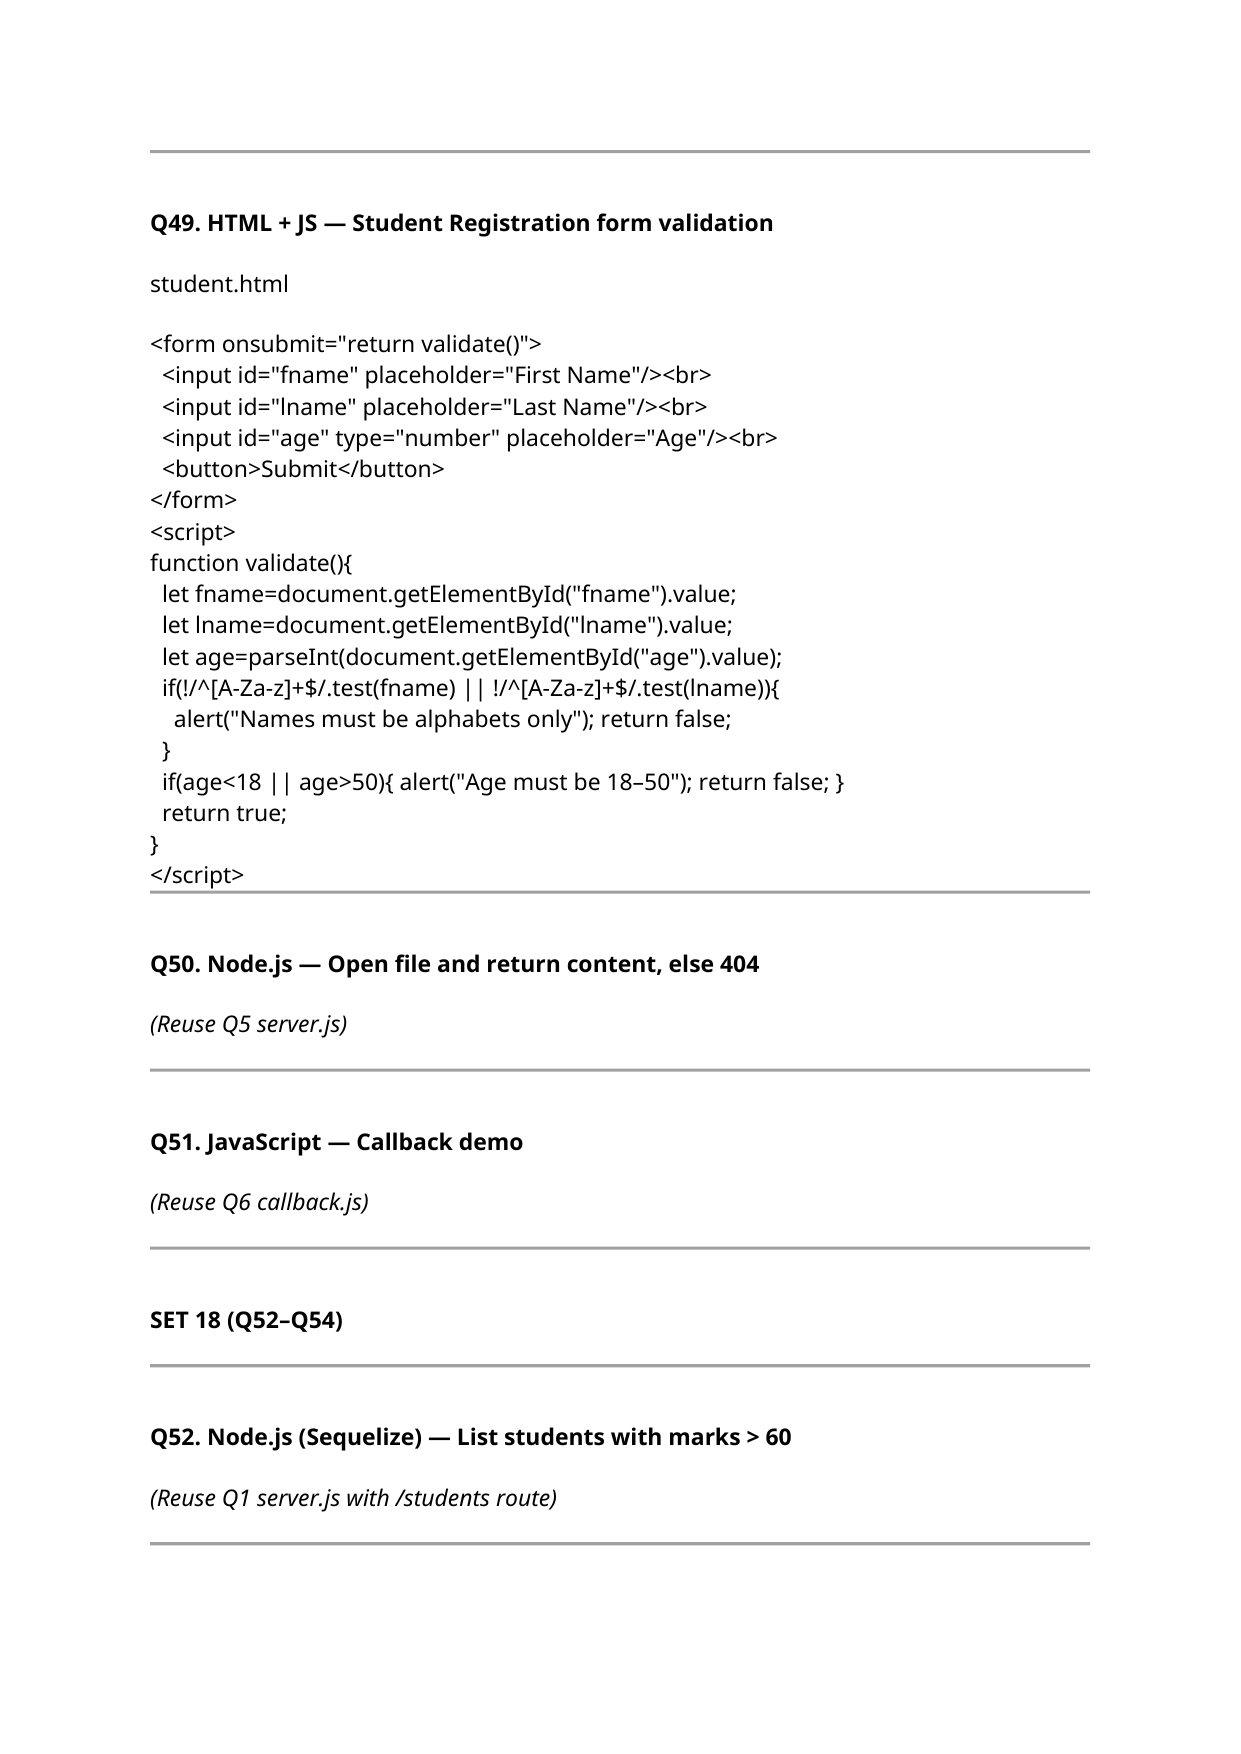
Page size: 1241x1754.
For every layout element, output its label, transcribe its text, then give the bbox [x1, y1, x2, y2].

text Q49. HTML + JS — Student Registration form validation [150, 207, 1090, 238]
text <input id="age" type="number" placeholder="Age"/><br> [150, 422, 1090, 453]
text <script> [150, 516, 1090, 547]
text if(!/^[A-Za-z]+$/.test(fname) || !/^[A-Za-z]+$/.test(lname)){ [150, 672, 1090, 703]
text (Reuse Q1 server.js with /students route) [150, 1482, 1090, 1513]
text } [150, 828, 1090, 859]
text Q51. JavaScript — Callback demo [150, 1126, 1090, 1157]
text (Reuse Q5 server.js) [150, 1008, 1090, 1039]
text let lname=document.getElementById("lname").value; [150, 609, 1090, 641]
text } [150, 734, 1090, 766]
text (Reuse Q6 callback.js) [150, 1186, 1090, 1217]
text <input id="fname" placeholder="First Name"/><br> [150, 359, 1090, 391]
text <form onsubmit="return validate()"> [150, 328, 1090, 359]
text student.html [150, 268, 1090, 299]
text Q52. Node.js (Sequelize) — List students with marks > 60 [150, 1421, 1090, 1453]
text return true; [150, 797, 1090, 828]
text </script> [150, 859, 1090, 890]
text SET 18 (Q52–Q54) [150, 1304, 1090, 1335]
text alert("Names must be alphabets only"); return false; [150, 703, 1090, 734]
text Q50. Node.js — Open file and return content, else 404 [150, 948, 1090, 979]
text <input id="lname" placeholder="Last Name"/><br> [150, 391, 1090, 422]
text let age=parseInt(document.getElementById("age").value); [150, 641, 1090, 672]
text <button>Submit</button> [150, 453, 1090, 484]
text let fname=document.getElementById("fname").value; [150, 578, 1090, 609]
text </form> [150, 484, 1090, 516]
text function validate(){ [150, 547, 1090, 578]
text if(age<18 || age>50){ alert("Age must be 18–50"); return false; } [150, 766, 1090, 797]
